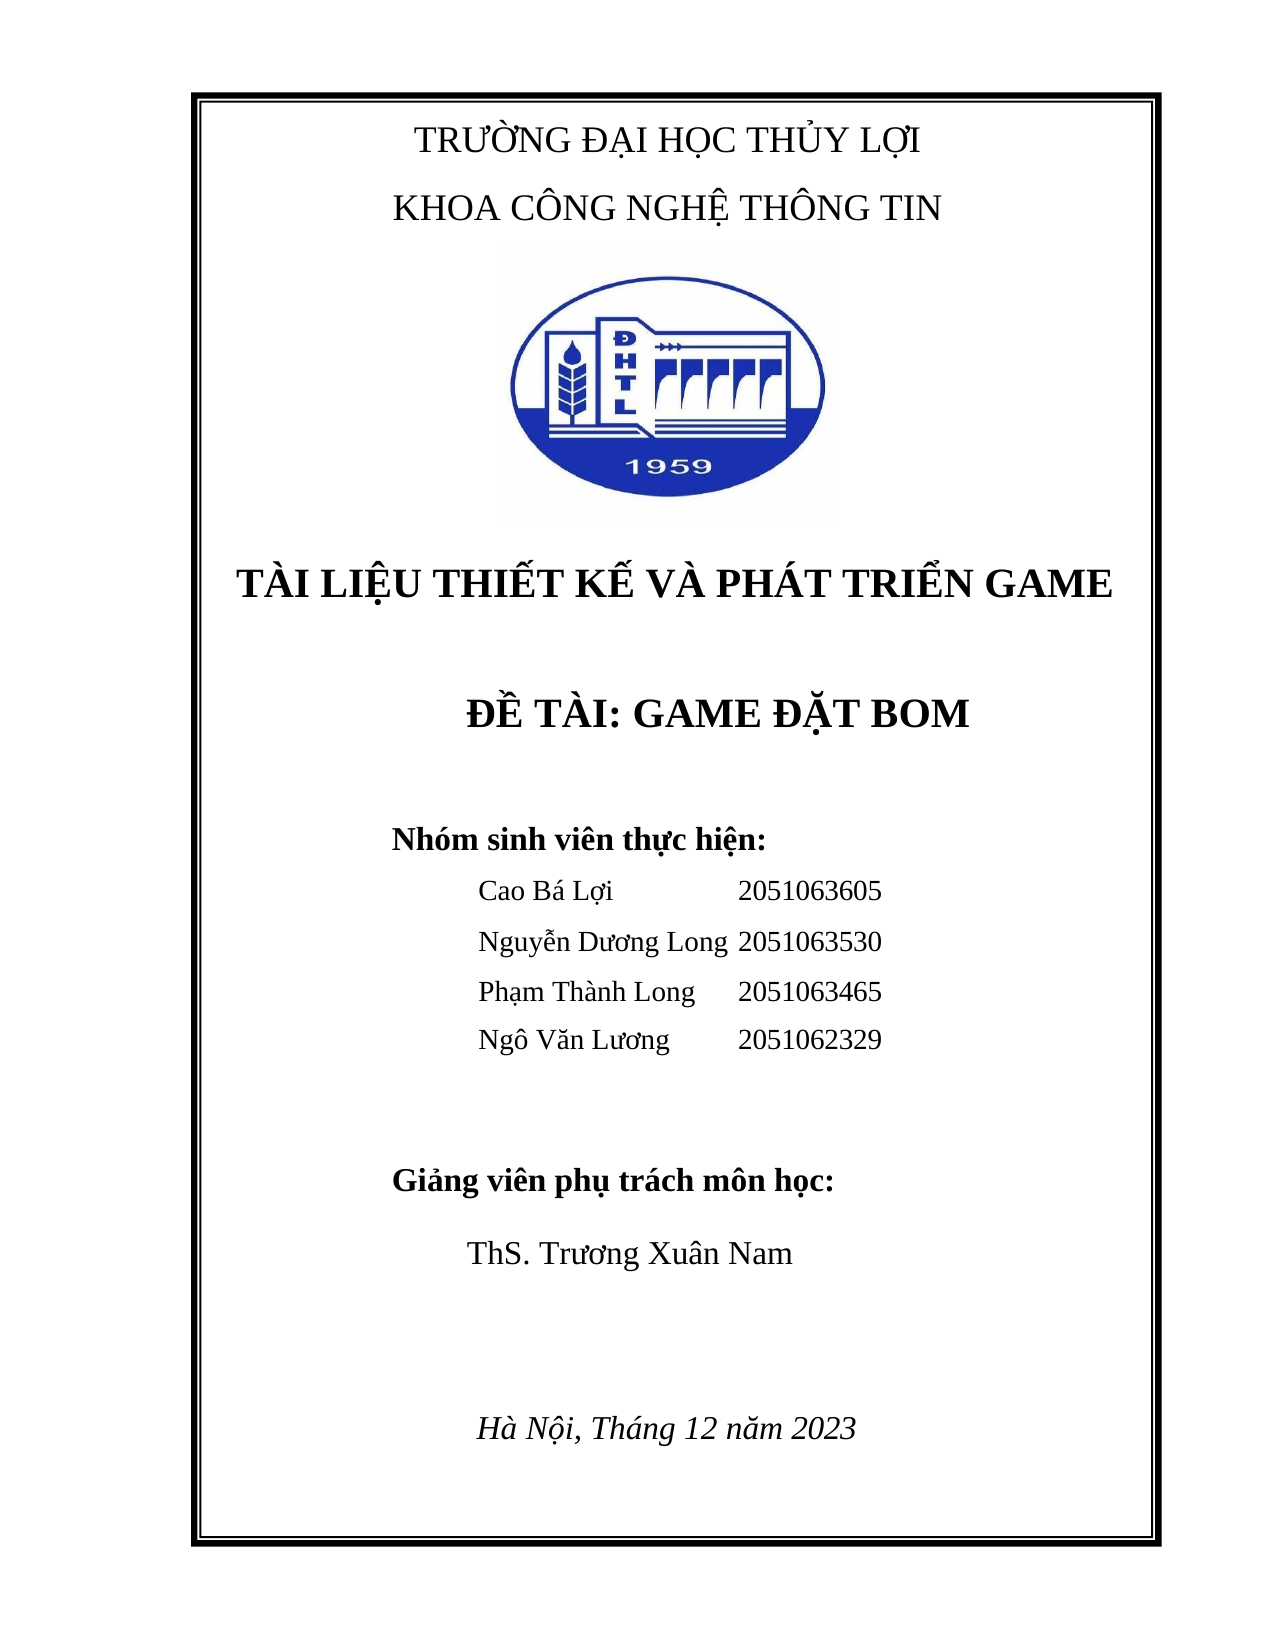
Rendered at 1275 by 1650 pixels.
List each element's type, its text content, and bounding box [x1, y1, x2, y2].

text Giảng viên phụ trách môn học: [392, 1160, 1183, 1198]
text TRƯỜNG ĐẠI HỌC THỦY LỢI [181, 117, 1154, 160]
table_cell 2051062329 [738, 1016, 929, 1058]
table_header 2051063605 [738, 875, 929, 916]
table_cell Phạm Thành Long [473, 966, 738, 1016]
table_cell Ngô Văn Lương [473, 1016, 738, 1058]
table_header Cao Bá Lợi [473, 875, 738, 916]
text ĐỀ TÀI: GAME ĐẶT BOM [252, 688, 1183, 736]
text ThS. Trương Xuân Nam [392, 1233, 1183, 1272]
text Hà Nội, Tháng 12 năm 2023 [167, 1408, 1170, 1446]
text KHOA CÔNG NGHỆ THÔNG TIN [181, 185, 1154, 228]
table_cell 2051063465 [738, 966, 929, 1016]
text TÀI LIỆU THIẾT KẾ VÀ PHÁT TRIỂN GAME [167, 277, 1183, 607]
text Nhóm sinh viên thực hiện: [392, 819, 1183, 857]
picture [501, 246, 834, 526]
table_cell 2051063530 [738, 916, 929, 966]
table_cell Nguyễn Dương Long [473, 916, 738, 966]
